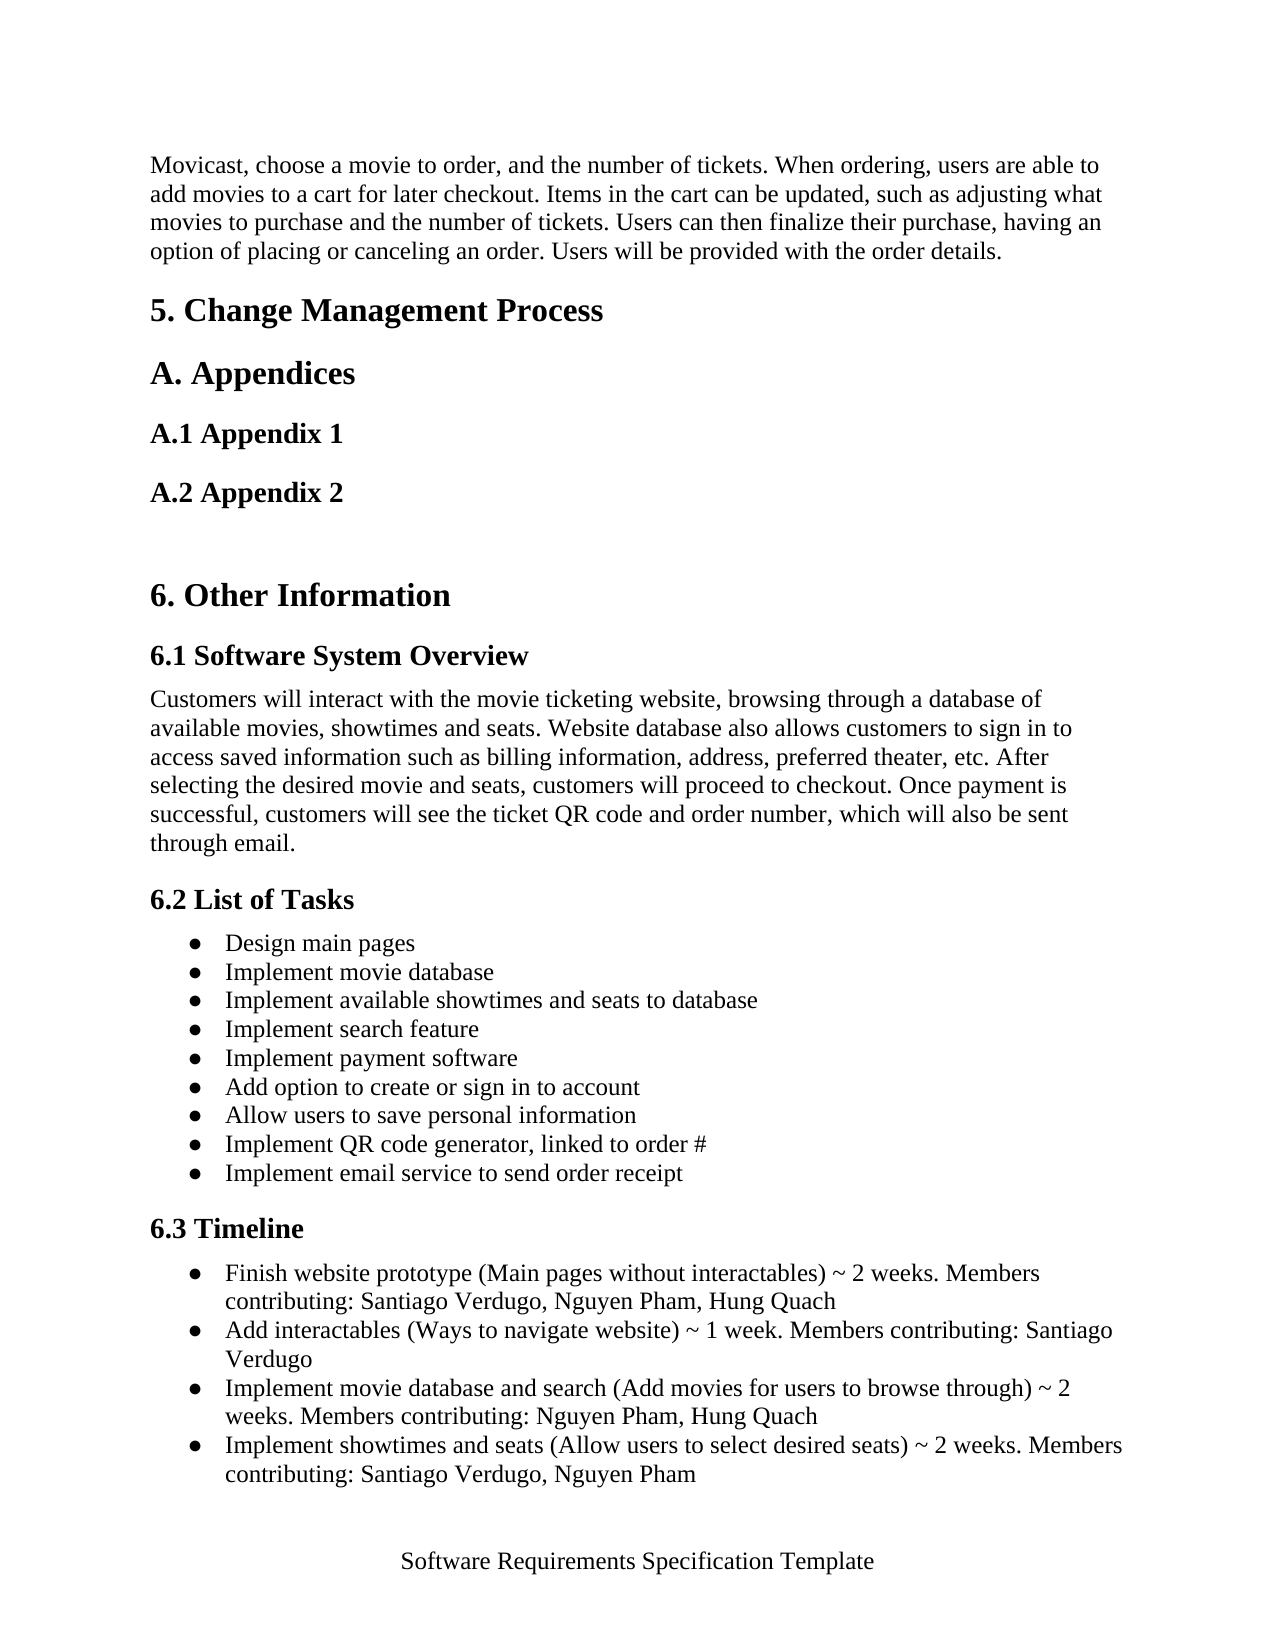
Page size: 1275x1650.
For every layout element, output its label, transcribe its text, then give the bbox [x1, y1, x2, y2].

subtitle 6. Other Information [150, 575, 1125, 613]
subtitle A. Appendices [150, 353, 1125, 392]
subtitle A.1 Appendix 1 [150, 417, 1125, 450]
list Add option to create or sign in to account [187, 1072, 1125, 1100]
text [150, 150, 1125, 265]
subtitle 5. Change Management Process [150, 290, 1125, 328]
list Implement QR code generator, linked to order # [187, 1129, 1125, 1158]
list Implement available showtimes and seats to database [187, 985, 1125, 1014]
list Implement movie database and search (Add movies for users to browse through) ~ 2 weeks. Members contributing: Nguyen Pham, Hung Quach [187, 1373, 1125, 1430]
list Implement search feature [187, 1014, 1125, 1043]
text Customers will interact with the movie ticketing website, browsing through a database of available movies, showtimes and seats. Website database also allows customers to sign in to access saved information such as billing information, address, preferred theater, etc. After selecting the desired movie and seats, customers will proceed to checkout. Once payment is successful, customers will see the ticket QR code and order number, which will also be sent through email. [150, 684, 1125, 857]
list Add interactables (Ways to navigate website) ~ 1 week. Members contributing: Santiago Verdugo [187, 1315, 1125, 1373]
subtitle 6.3 Timeline [150, 1212, 1125, 1245]
list Implement showtimes and seats (Allow users to select desired seats) ~ 2 weeks. Members contributing: Santiago Verdugo, Nguyen Pham [187, 1430, 1125, 1488]
list Implement movie database [187, 957, 1125, 985]
list Implement email service to send order receipt [187, 1158, 1125, 1187]
list Finish website prototype (Main pages without interactables) ~ 2 weeks. Members contributing: Santiago Verdugo, Nguyen Pham, Hung Quach [187, 1258, 1125, 1315]
subtitle 6.1 Software System Overview [150, 638, 1125, 672]
subtitle 6.2 List of Tasks [150, 882, 1125, 915]
list Implement payment software [187, 1043, 1125, 1072]
list Design main pages [187, 928, 1125, 957]
list Allow users to save personal information [187, 1100, 1125, 1129]
subtitle A.2 Appendix 2 [150, 475, 1125, 509]
